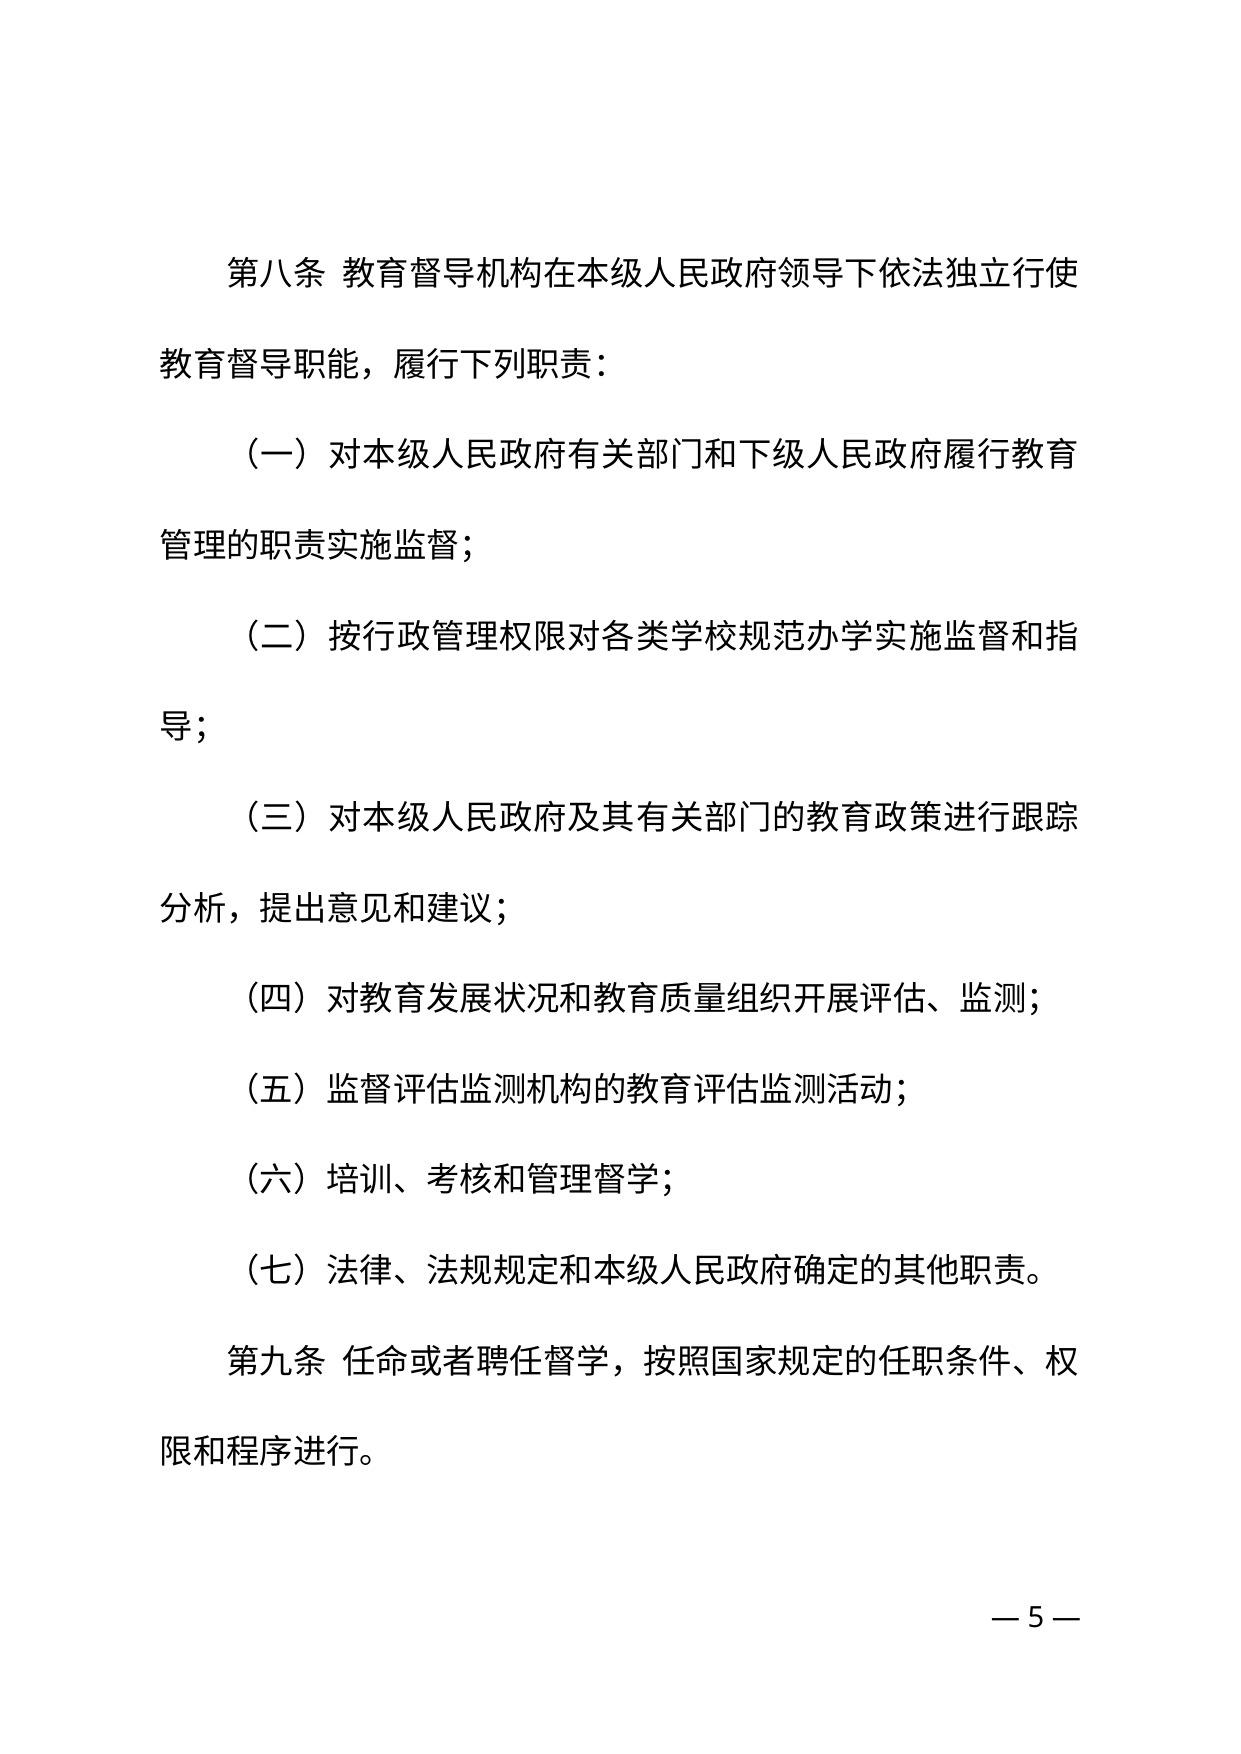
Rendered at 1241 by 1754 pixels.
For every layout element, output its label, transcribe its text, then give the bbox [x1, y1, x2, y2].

text （五）监督评估监测机构的教育评估监测活动； [159, 1041, 1081, 1132]
text 第八条 教育督导机构在本级人民政府领导下依法独立行使教育督导职能，履行下列职责： [159, 226, 1081, 407]
text （一）对本级人民政府有关部门和下级人民政府履行教育管理的职责实施监督； [159, 407, 1081, 588]
text 第九条 任命或者聘任督学，按照国家规定的任职条件、权限和程序进行。 [159, 1313, 1081, 1494]
text （二）按行政管理权限对各类学校规范办学实施监督和指导； [159, 588, 1081, 769]
text （六）培训、考核和管理督学； [159, 1132, 1081, 1223]
text （三）对本级人民政府及其有关部门的教育政策进行跟踪分析，提出意见和建议； [159, 769, 1081, 951]
text （四）对教育发展状况和教育质量组织开展评估、监测； [159, 951, 1081, 1041]
text （七）法律、法规规定和本级人民政府确定的其他职责。 [159, 1223, 1081, 1313]
